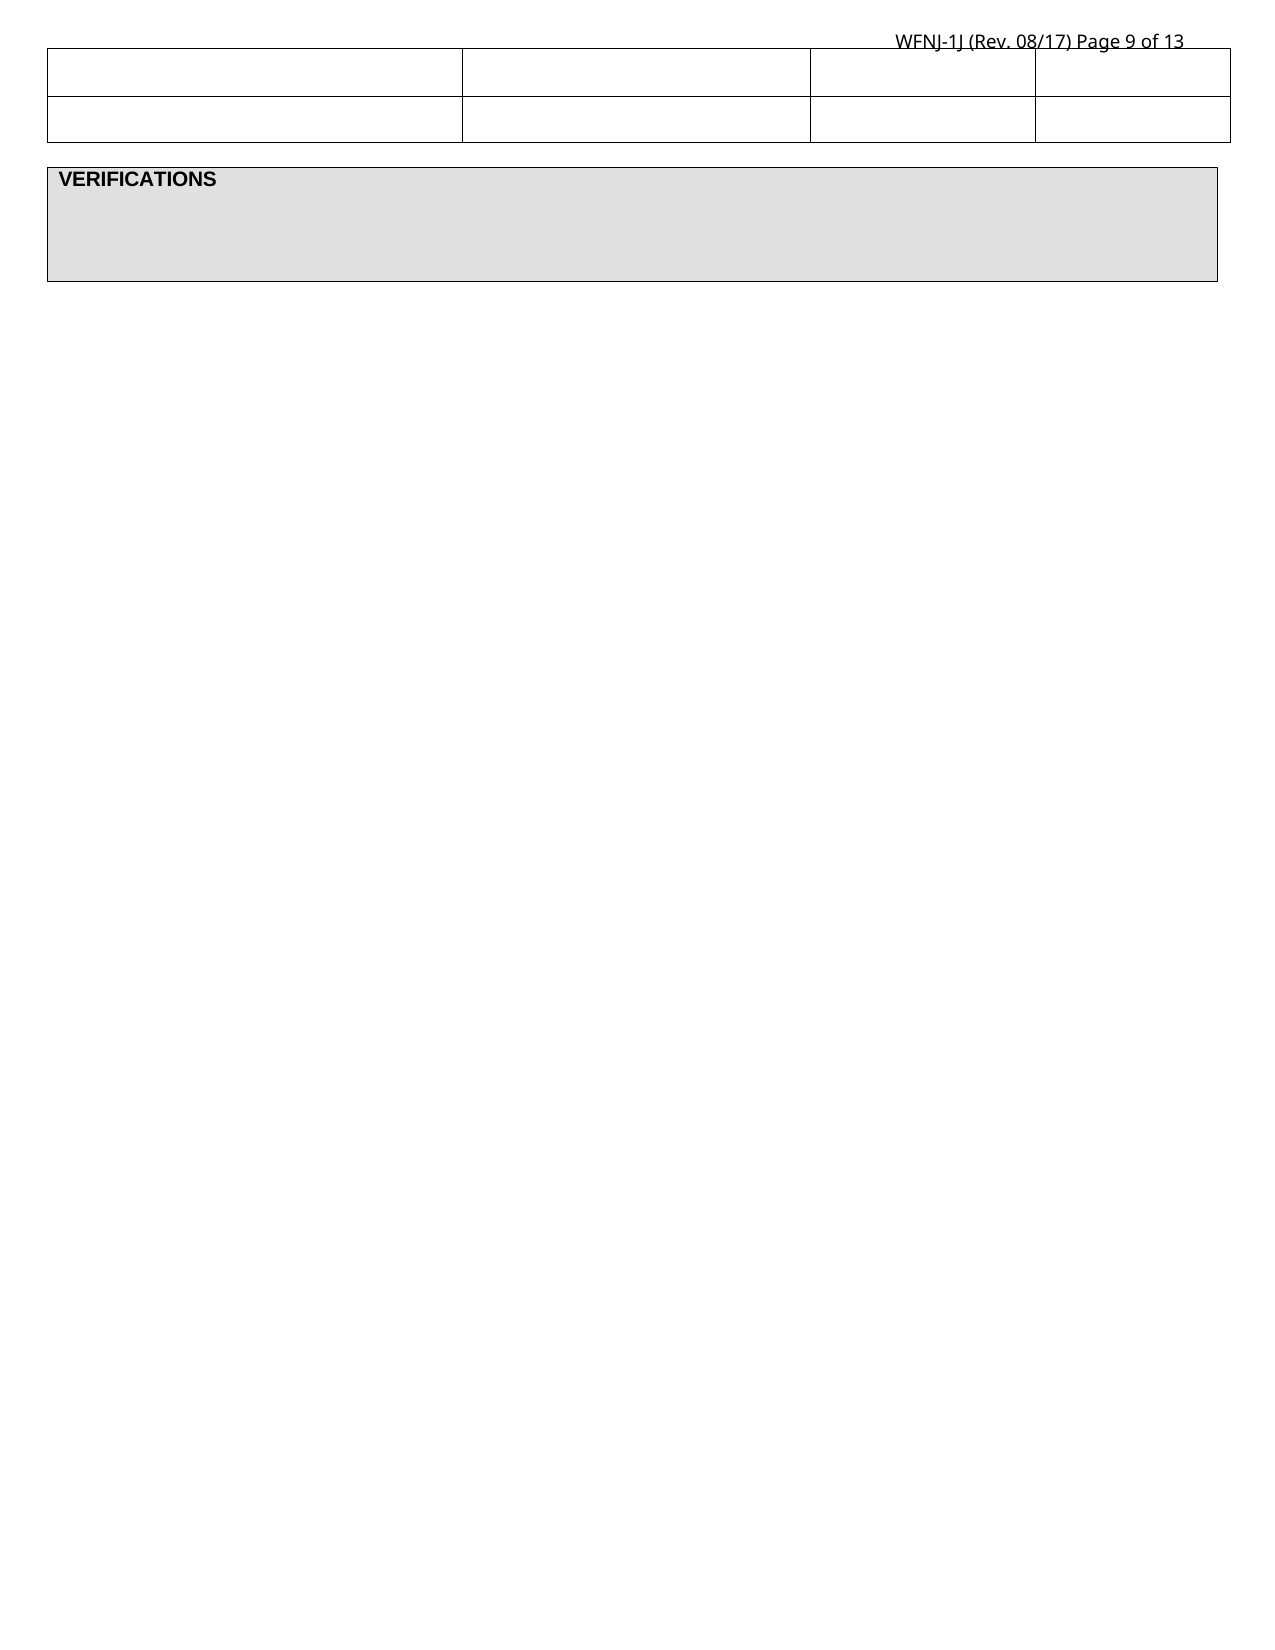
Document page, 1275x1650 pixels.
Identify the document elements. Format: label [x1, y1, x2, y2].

table_cell [811, 49, 1035, 96]
table_cell [463, 97, 810, 142]
table_cell [811, 97, 1035, 142]
table_cell [1036, 49, 1230, 96]
table_cell [48, 49, 462, 96]
table_cell [463, 49, 810, 96]
table_cell [1036, 97, 1230, 142]
table_cell [48, 97, 462, 142]
